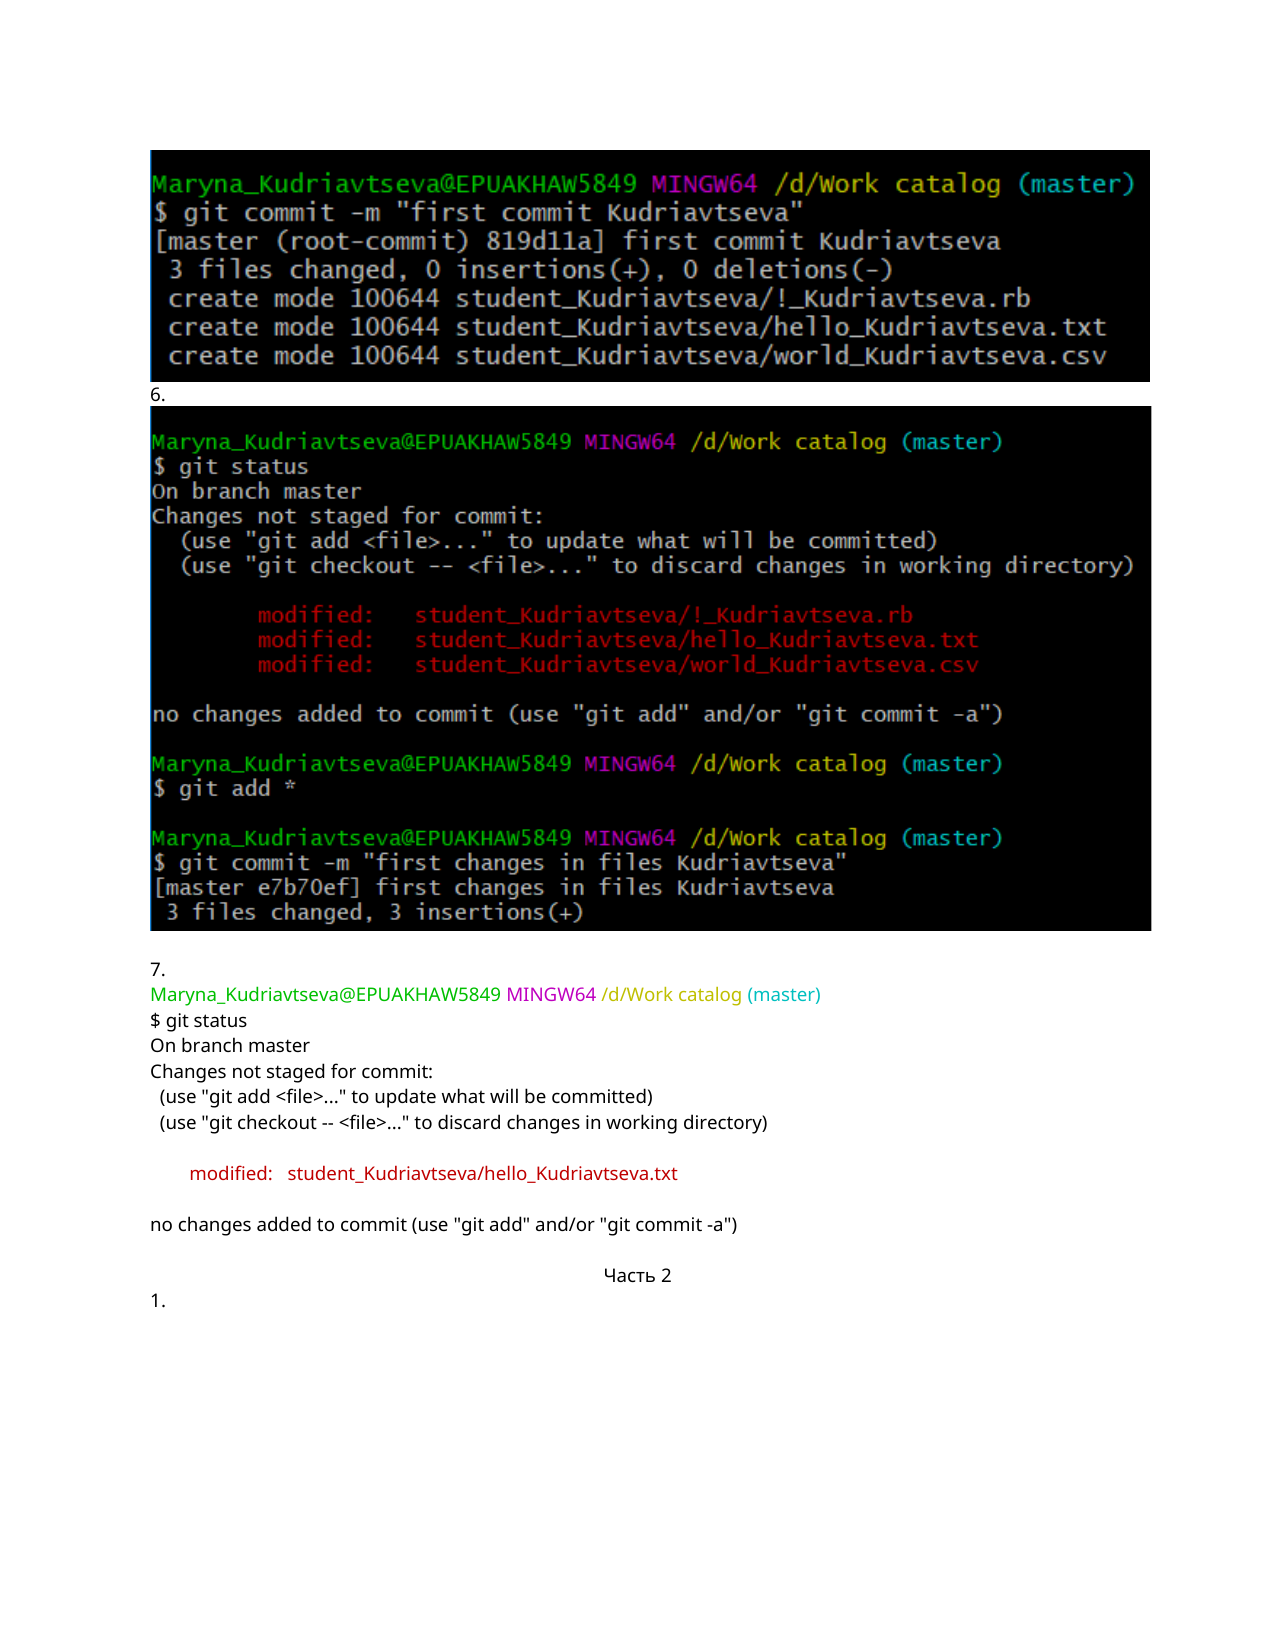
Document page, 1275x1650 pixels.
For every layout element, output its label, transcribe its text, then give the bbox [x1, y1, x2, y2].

text Часть 2 [150, 1262, 1125, 1288]
picture [150, 150, 1150, 382]
text 1. [150, 1288, 1125, 1313]
text Maryna_Kudriavtseva@EPUAKHAW5849 MINGW64 /d/Work catalog (master) [150, 982, 1125, 1007]
text $ git status [150, 1007, 1125, 1033]
text Changes not staged for commit: [150, 1058, 1125, 1084]
text (use "git checkout -- <file>..." to discard changes in working directory) [150, 1109, 1125, 1135]
picture [150, 406, 1152, 931]
text no changes added to commit (use "git add" and/or "git commit -a") [150, 1211, 1125, 1237]
text 6. [150, 382, 1125, 406]
text On branch master [150, 1033, 1125, 1058]
text (use "git add <file>..." to update what will be committed) [150, 1084, 1125, 1109]
text 7. [150, 956, 1125, 982]
text modified: student_Kudriavtseva/hello_Kudriavtseva.txt [150, 1160, 1125, 1186]
